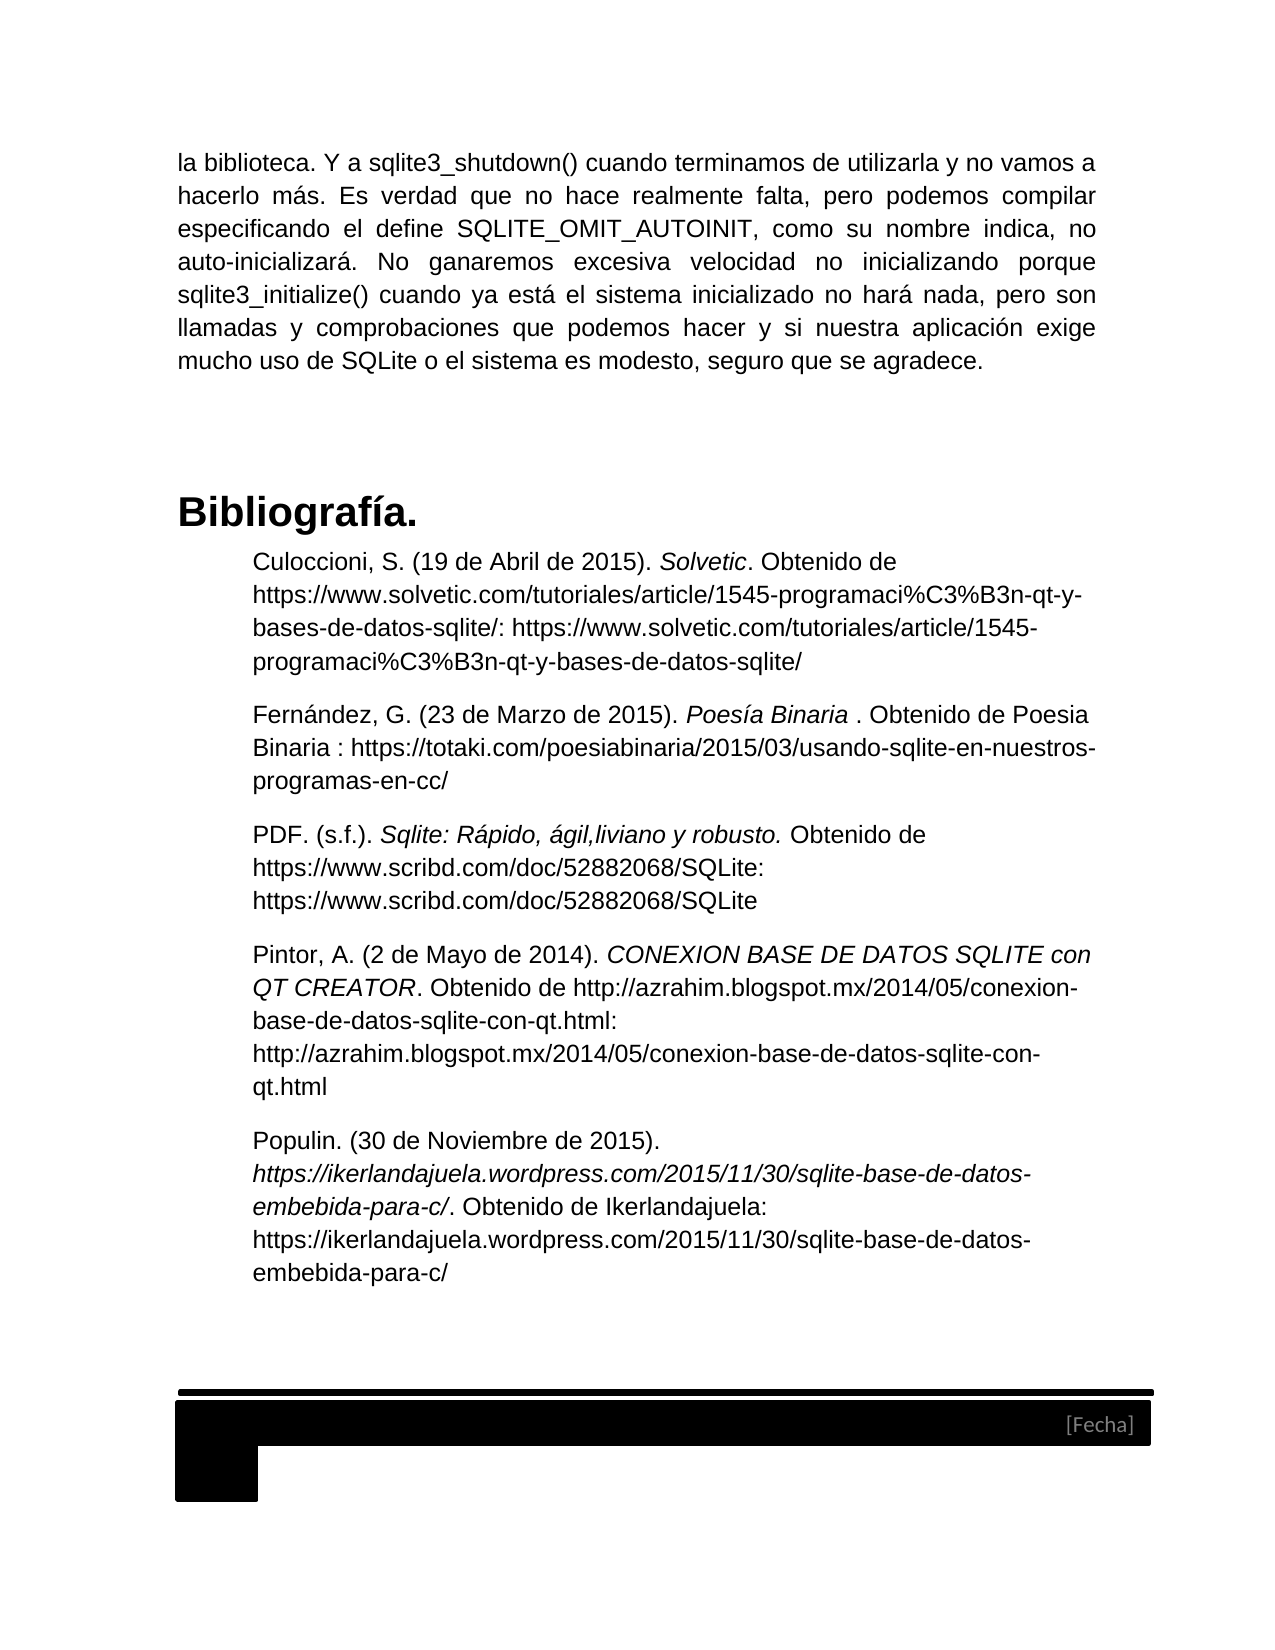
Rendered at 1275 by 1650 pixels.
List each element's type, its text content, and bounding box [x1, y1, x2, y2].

text Pintor, A. (2 de Mayo de 2014). CONEXION BASE DE DATOS SQLITE con QT CREATOR. Obtenido de http://azrahim.blogspot.mx/2014/05/conexion-base-de-datos-sqlite-con-qt.html: http://azrahim.blogspot.mx/2014/05/conexion-base-de-datos-sqlite-con-qt.html [252, 940, 1098, 1101]
subtitle Bibliografía. [177, 487, 1098, 535]
text Fernández, G. (23 de Marzo de 2015). Poesía Binaria . Obtenido de Poesia Binaria : https://totaki.com/poesiabinaria/2015/03/usando-sqlite-en-nuestros-programas-en-cc/ [252, 700, 1098, 795]
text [177, 148, 1098, 374]
text Culoccioni, S. (19 de Abril de 2015). Solvetic. Obtenido de https://www.solvetic.com/tutoriales/article/1545-programaci%C3%B3n-qt-y-bases-de-datos-sqlite/: https://www.solvetic.com/tutoriales/article/1545-programaci%C3%B3n-qt-y-bases-de-datos-sqlite/ [252, 547, 1098, 675]
text PDF. (s.f.). Sqlite: Rápido, ágil,liviano y robusto. Obtenido de https://www.scribd.com/doc/52882068/SQLite: https://www.scribd.com/doc/52882068/SQLite [252, 820, 1098, 915]
text Populin. (30 de Noviembre de 2015). https://ikerlandajuela.wordpress.com/2015/11/30/sqlite-base-de-datos-embebida-para-c/. Obtenido de Ikerlandajuela: https://ikerlandajuela.wordpress.com/2015/11/30/sqlite-base-de-datos-embebida-para-c/ [252, 1126, 1098, 1287]
